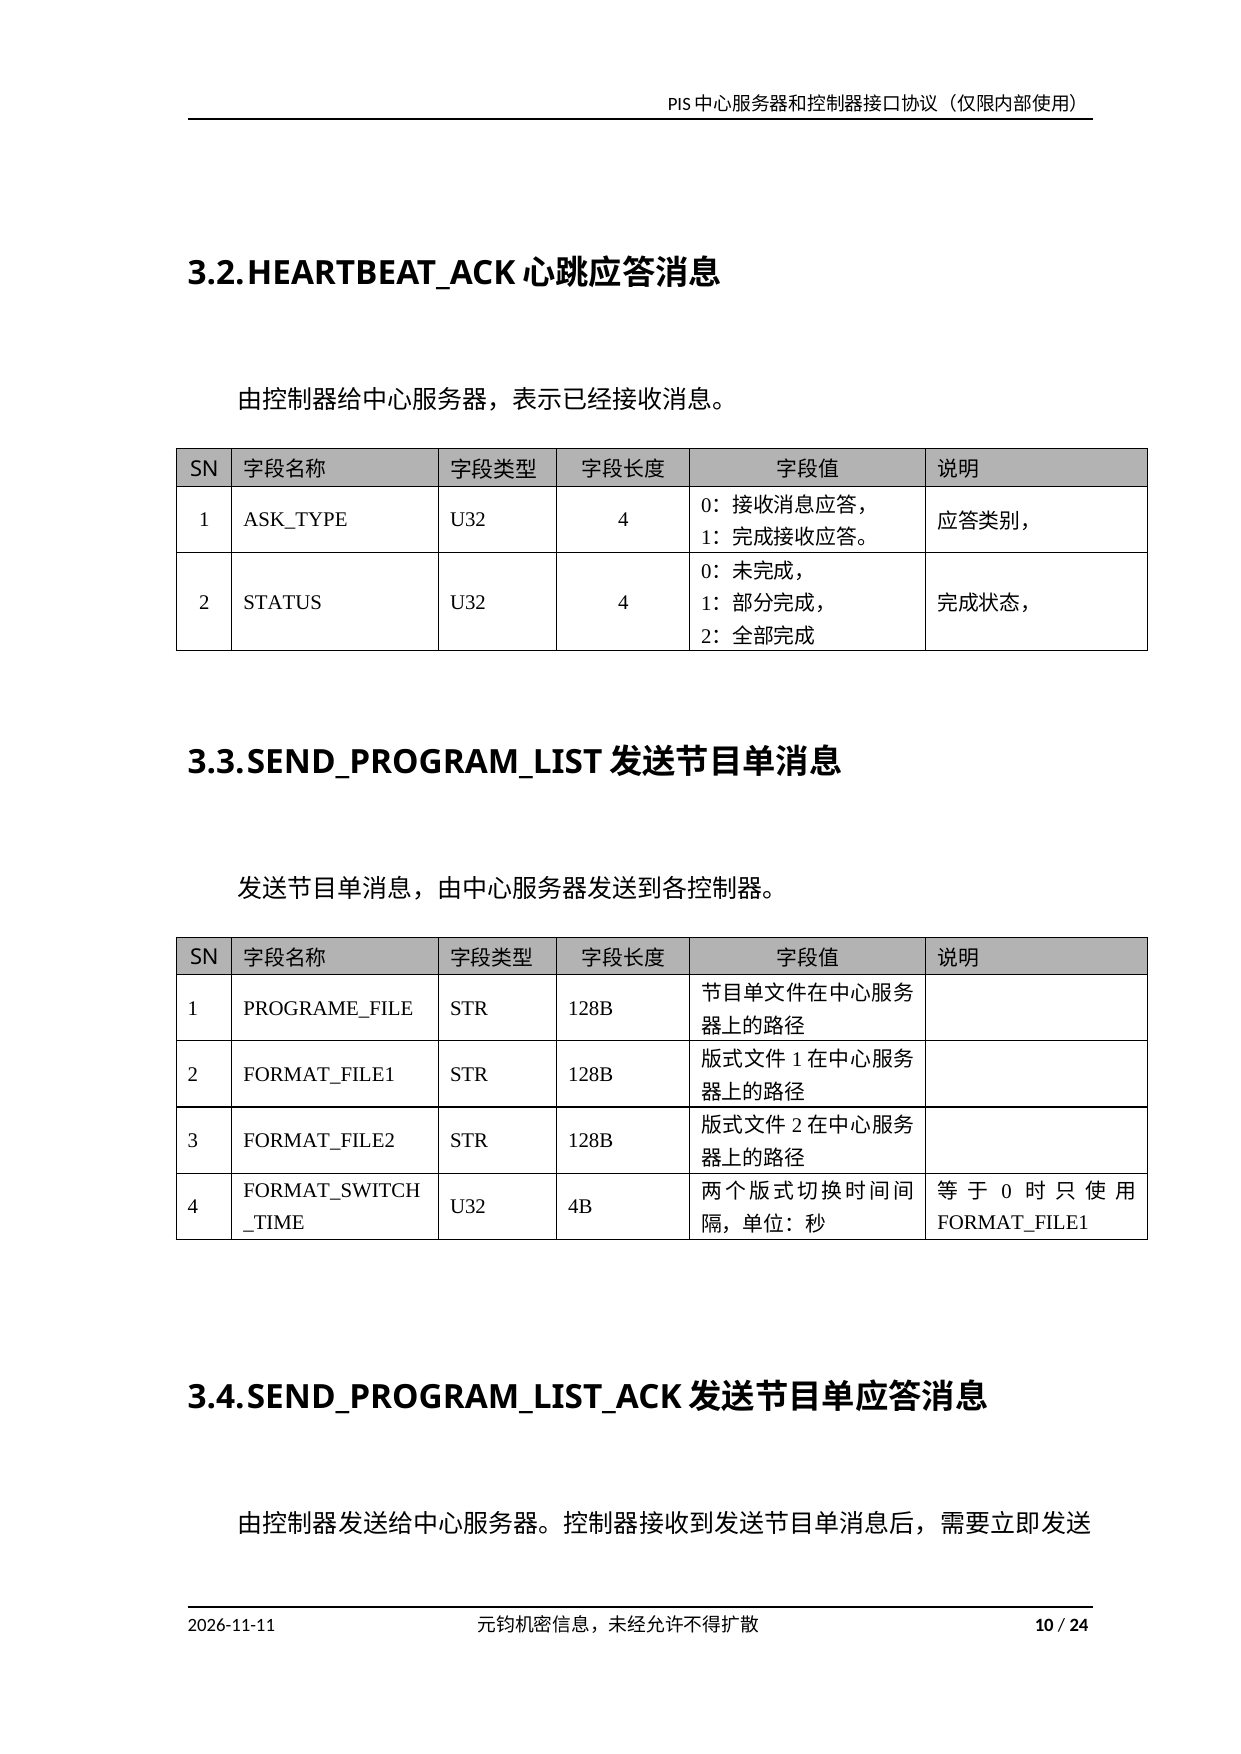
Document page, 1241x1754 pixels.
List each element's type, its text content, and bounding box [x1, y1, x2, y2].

table_cell 两个版式切换时间间隔，单位：秒 [690, 1174, 925, 1238]
table_cell [926, 1108, 1147, 1172]
table_header 字段类型 [439, 449, 556, 486]
text 发送节目单消息，由中心服务器发送到各控制器。 [187, 854, 1093, 919]
table_cell [926, 975, 1147, 1040]
table_cell ASK_TYPE [232, 487, 438, 552]
table_cell 应答类别， [926, 487, 1147, 552]
table_header 字段值 [690, 938, 925, 974]
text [187, 1489, 1093, 1554]
table_cell 128B [557, 975, 689, 1040]
subtitle HEARTBEAT_ACK心跳应答消息 [187, 238, 1093, 303]
table_header 说明 [926, 938, 1147, 974]
table_cell 0：未完成， 1：部分完成， 2：全部完成 [690, 553, 925, 650]
table_header 字段名称 [232, 938, 438, 974]
table_cell 4 [557, 553, 689, 650]
table_cell 版式文件1在中心服务器上的路径 [690, 1041, 925, 1106]
table_header 字段长度 [557, 449, 689, 486]
table_cell 2 [177, 553, 231, 650]
table_cell 4B [557, 1174, 689, 1238]
table_cell 3 [177, 1108, 231, 1172]
table_cell 版式文件2在中心服务器上的路径 [690, 1108, 925, 1172]
table_cell 128B [557, 1041, 689, 1106]
table_cell STR [439, 1041, 556, 1106]
table_cell FORMAT_SWITCH_TIME [232, 1174, 438, 1238]
table_header SN [177, 449, 231, 486]
table_header SN [177, 938, 231, 974]
subtitle SEND_PROGRAM_LIST发送节目单消息 [187, 726, 1093, 791]
table_cell 2 [177, 1041, 231, 1106]
table_cell STATUS [232, 553, 438, 650]
subtitle SEND_PROGRAM_LIST_ACK发送节目单应答消息 [187, 1362, 1093, 1427]
table_cell [926, 1041, 1147, 1106]
table_cell 1 [177, 487, 231, 552]
table_cell U32 [439, 1174, 556, 1238]
table_header 字段长度 [557, 938, 689, 974]
text 由控制器给中心服务器，表示已经接收消息。 [187, 365, 1093, 430]
table_header 字段值 [690, 449, 925, 486]
table_cell FORMAT_FILE1 [232, 1041, 438, 1106]
table_cell 4 [177, 1174, 231, 1238]
table_cell U32 [439, 487, 556, 552]
table_header 说明 [926, 449, 1147, 486]
table_cell FORMAT_FILE2 [232, 1108, 438, 1172]
table_header 字段类型 [439, 938, 556, 974]
table_cell 等于0时只使用FORMAT_FILE1 [926, 1174, 1147, 1238]
table_cell 节目单文件在中心服务器上的路径 [690, 975, 925, 1040]
table_cell 完成状态， [926, 553, 1147, 650]
table_cell U32 [439, 553, 556, 650]
table_cell 4 [557, 487, 689, 552]
table_header 字段名称 [232, 449, 438, 486]
table_cell 128B [557, 1108, 689, 1172]
table_cell 1 [177, 975, 231, 1040]
table_cell PROGRAME_FILE [232, 975, 438, 1040]
table_cell STR [439, 1108, 556, 1172]
table_cell 0：接收消息应答， 1：完成接收应答。 [690, 487, 925, 552]
table_cell STR [439, 975, 556, 1040]
